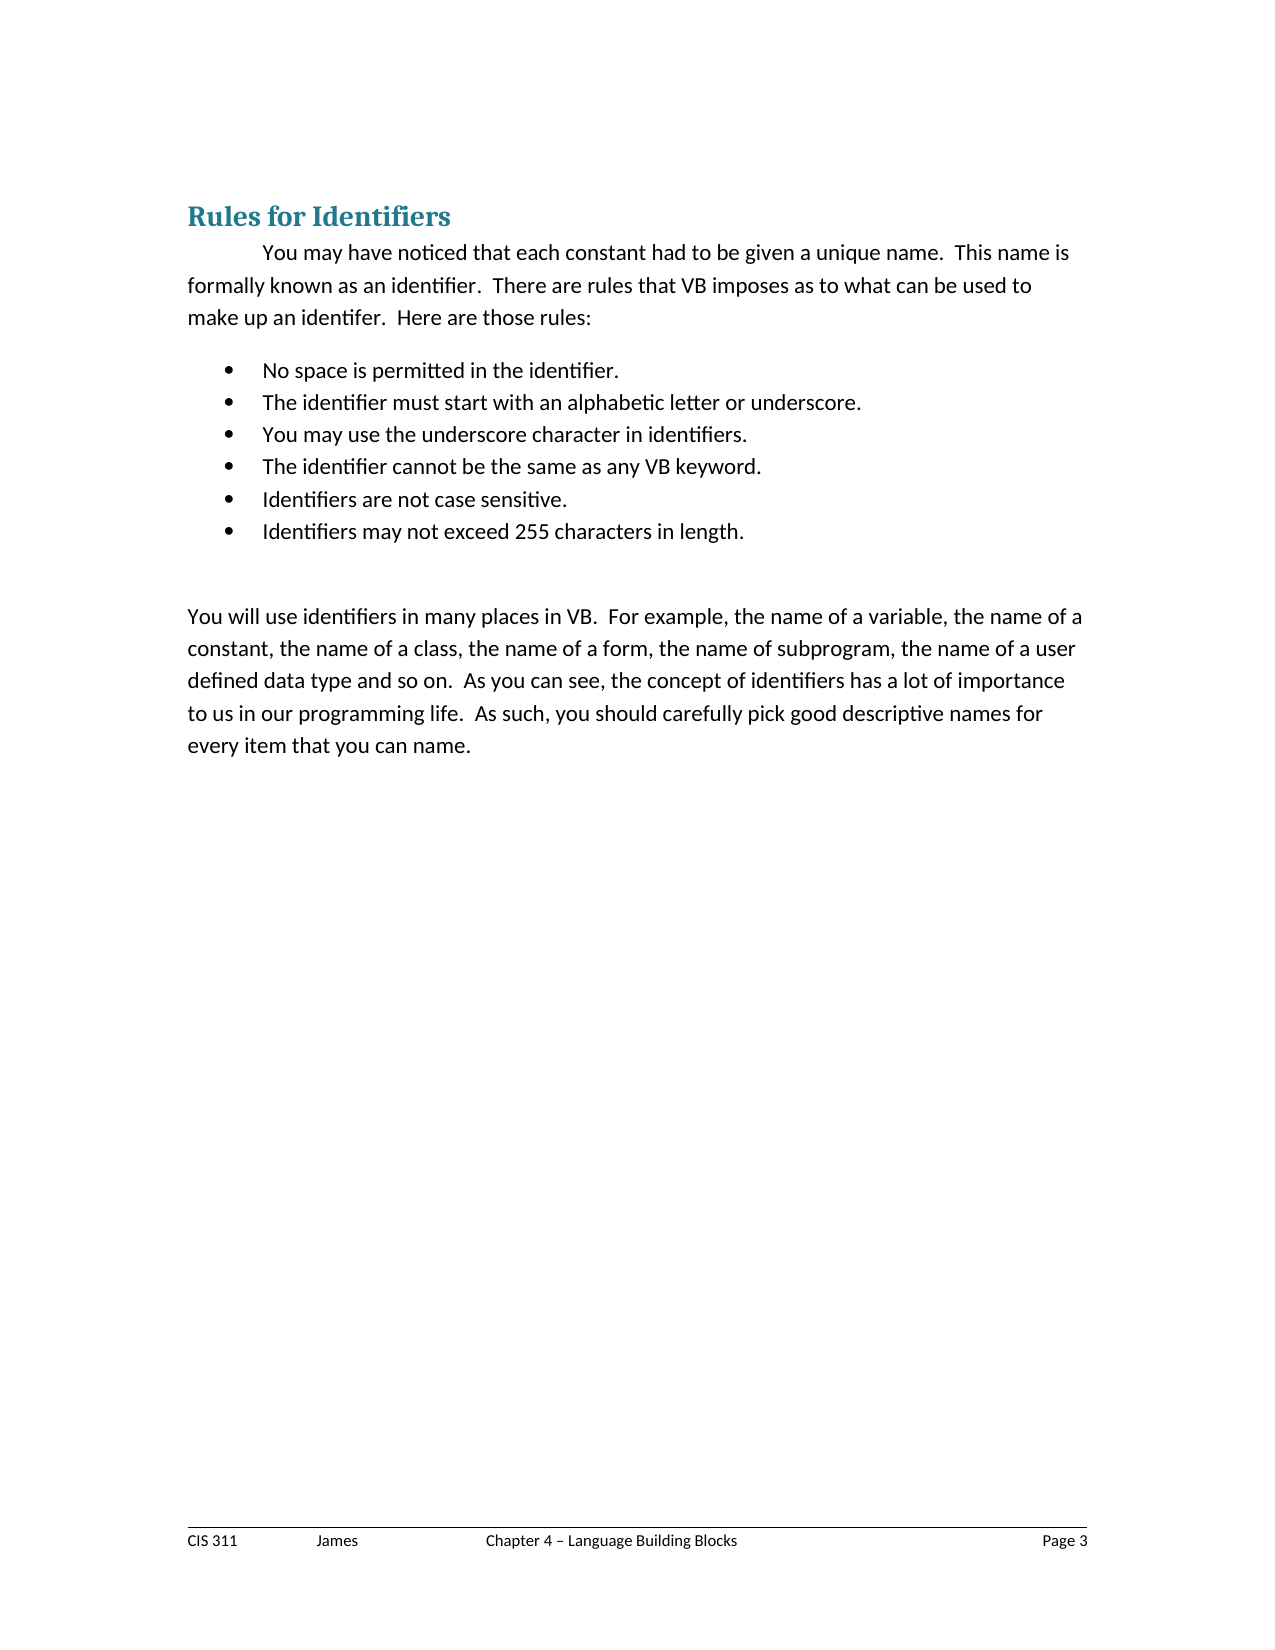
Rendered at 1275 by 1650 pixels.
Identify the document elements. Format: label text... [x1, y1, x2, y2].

list No space is permitted in the identifier. [225, 356, 1087, 384]
list The identifier cannot be the same as any VB keyword. [225, 452, 1087, 481]
list Identifiers are not case sensitive. [225, 485, 1087, 513]
list You may use the underscore character in identifiers. [225, 420, 1087, 448]
list The identifier must start with an alphabetic letter or underscore. [225, 388, 1087, 416]
list Identifiers may not exceed 255 characters in length. [225, 517, 1087, 545]
subtitle Rules for Identifiers [187, 200, 1087, 233]
text You may have noticed that each constant had to be given a unique name. This name is formally known as an identifier. There are rules that VB imposes as to what can be used to make up an identifer. Here are those rules: [187, 238, 1087, 331]
text You will use identifiers in many places in VB. For example, the name of a variable, the name of a constant, the name of a class, the name of a form, the name of subprogram, the name of a user defined data type and so on. As you can see, the concept of identifiers has a lot of importance to us in our programming life. As such, you should carefully pick good descriptive names for every item that you can name. [187, 602, 1087, 759]
